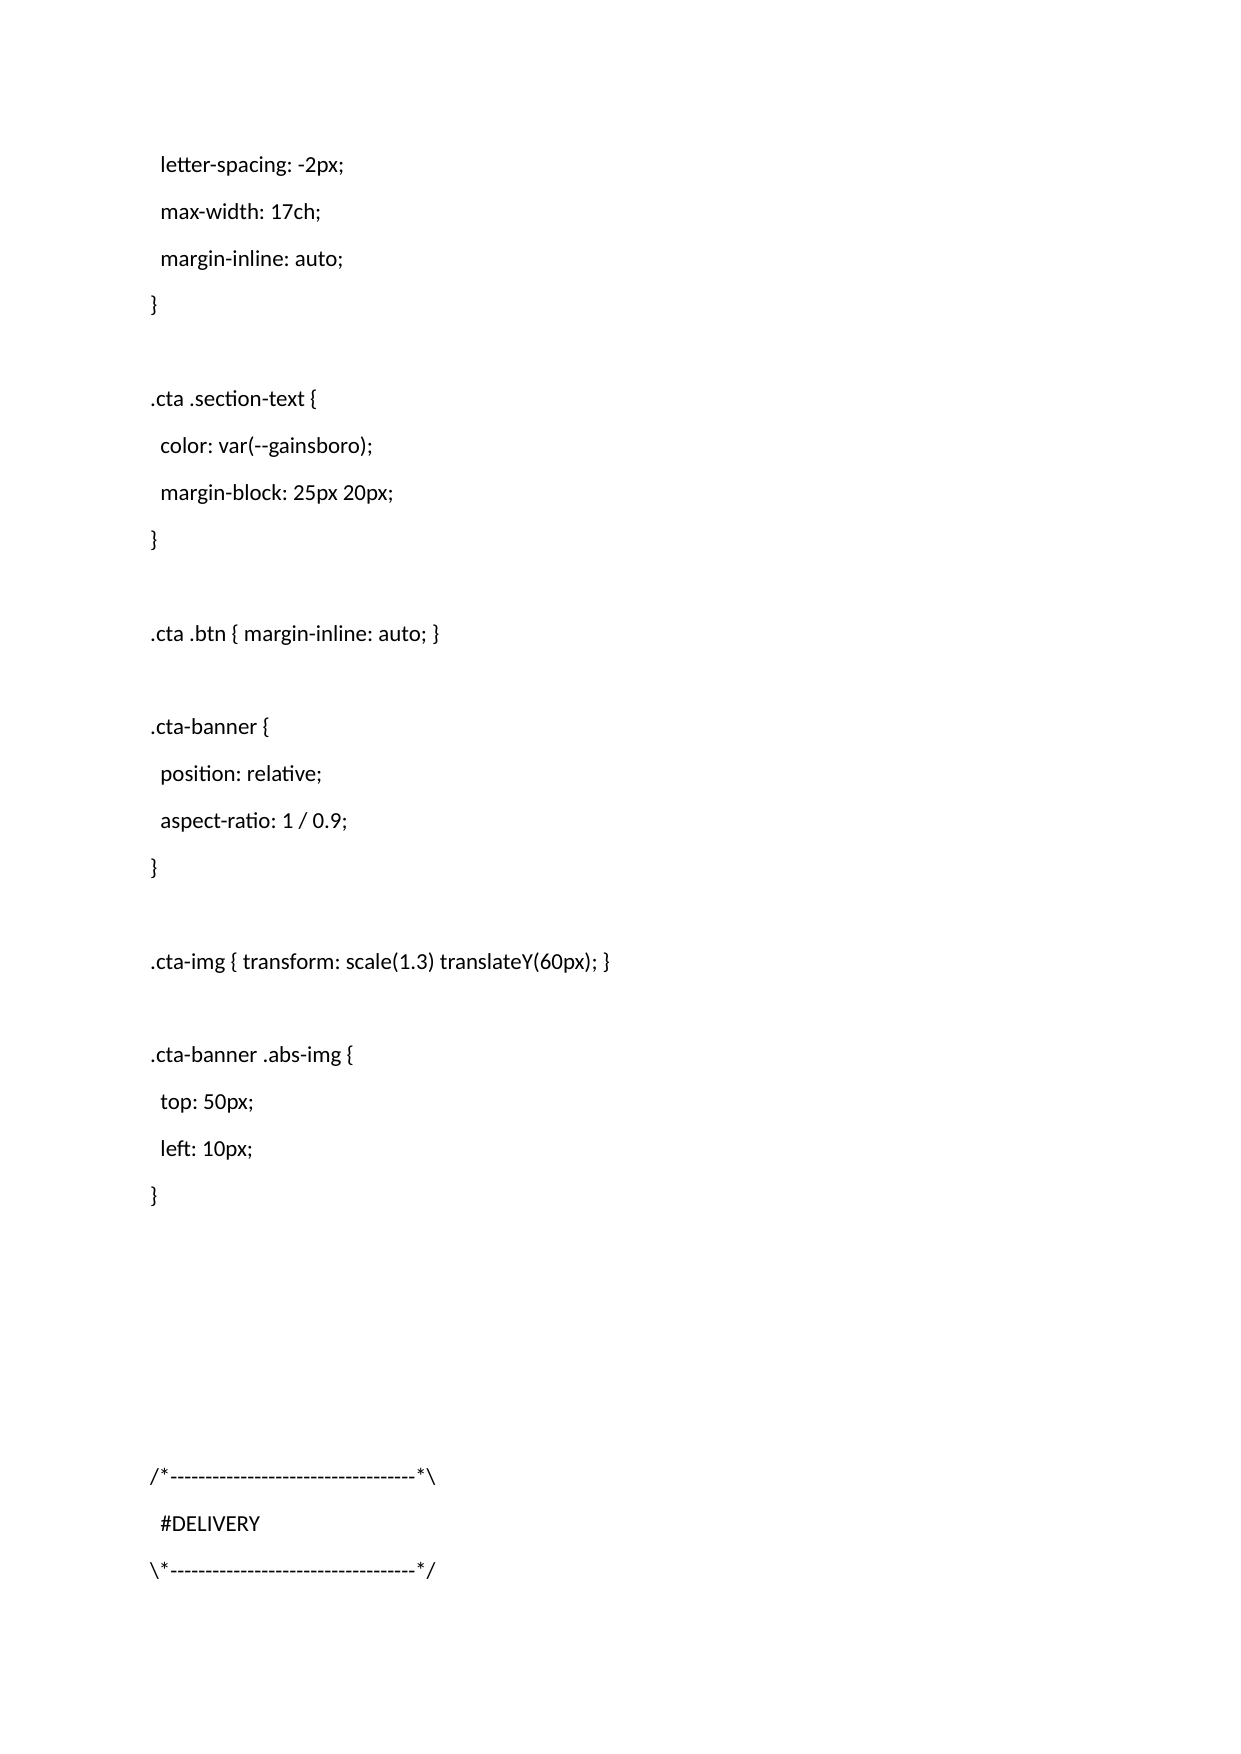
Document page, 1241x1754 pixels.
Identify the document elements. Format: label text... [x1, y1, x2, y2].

text margin-inline: auto; [150, 244, 1090, 272]
text } [150, 1181, 1090, 1209]
text aspect-ratio: 1 / 0.9; [150, 806, 1090, 834]
text } [150, 525, 1090, 553]
text #DELIVERY [150, 1509, 1090, 1537]
text .cta .btn { margin-inline: auto; } [150, 619, 1090, 647]
text } [150, 853, 1090, 881]
text \*-----------------------------------*/ [150, 1556, 1090, 1584]
text .cta-banner { [150, 712, 1090, 741]
text } [150, 291, 1090, 319]
text left: 10px; [150, 1134, 1090, 1162]
text max-width: 17ch; [150, 197, 1090, 225]
text color: var(--gainsboro); [150, 431, 1090, 459]
text margin-block: 25px 20px; [150, 478, 1090, 506]
text letter-spacing: -2px; [150, 150, 1090, 178]
text .cta-img { transform: scale(1.3) translateY(60px); } [150, 947, 1090, 975]
text /*-----------------------------------*\ [150, 1462, 1090, 1491]
text top: 50px; [150, 1087, 1090, 1116]
text .cta-banner .abs-img { [150, 1041, 1090, 1069]
text .cta .section-text { [150, 384, 1090, 412]
text position: relative; [150, 759, 1090, 787]
